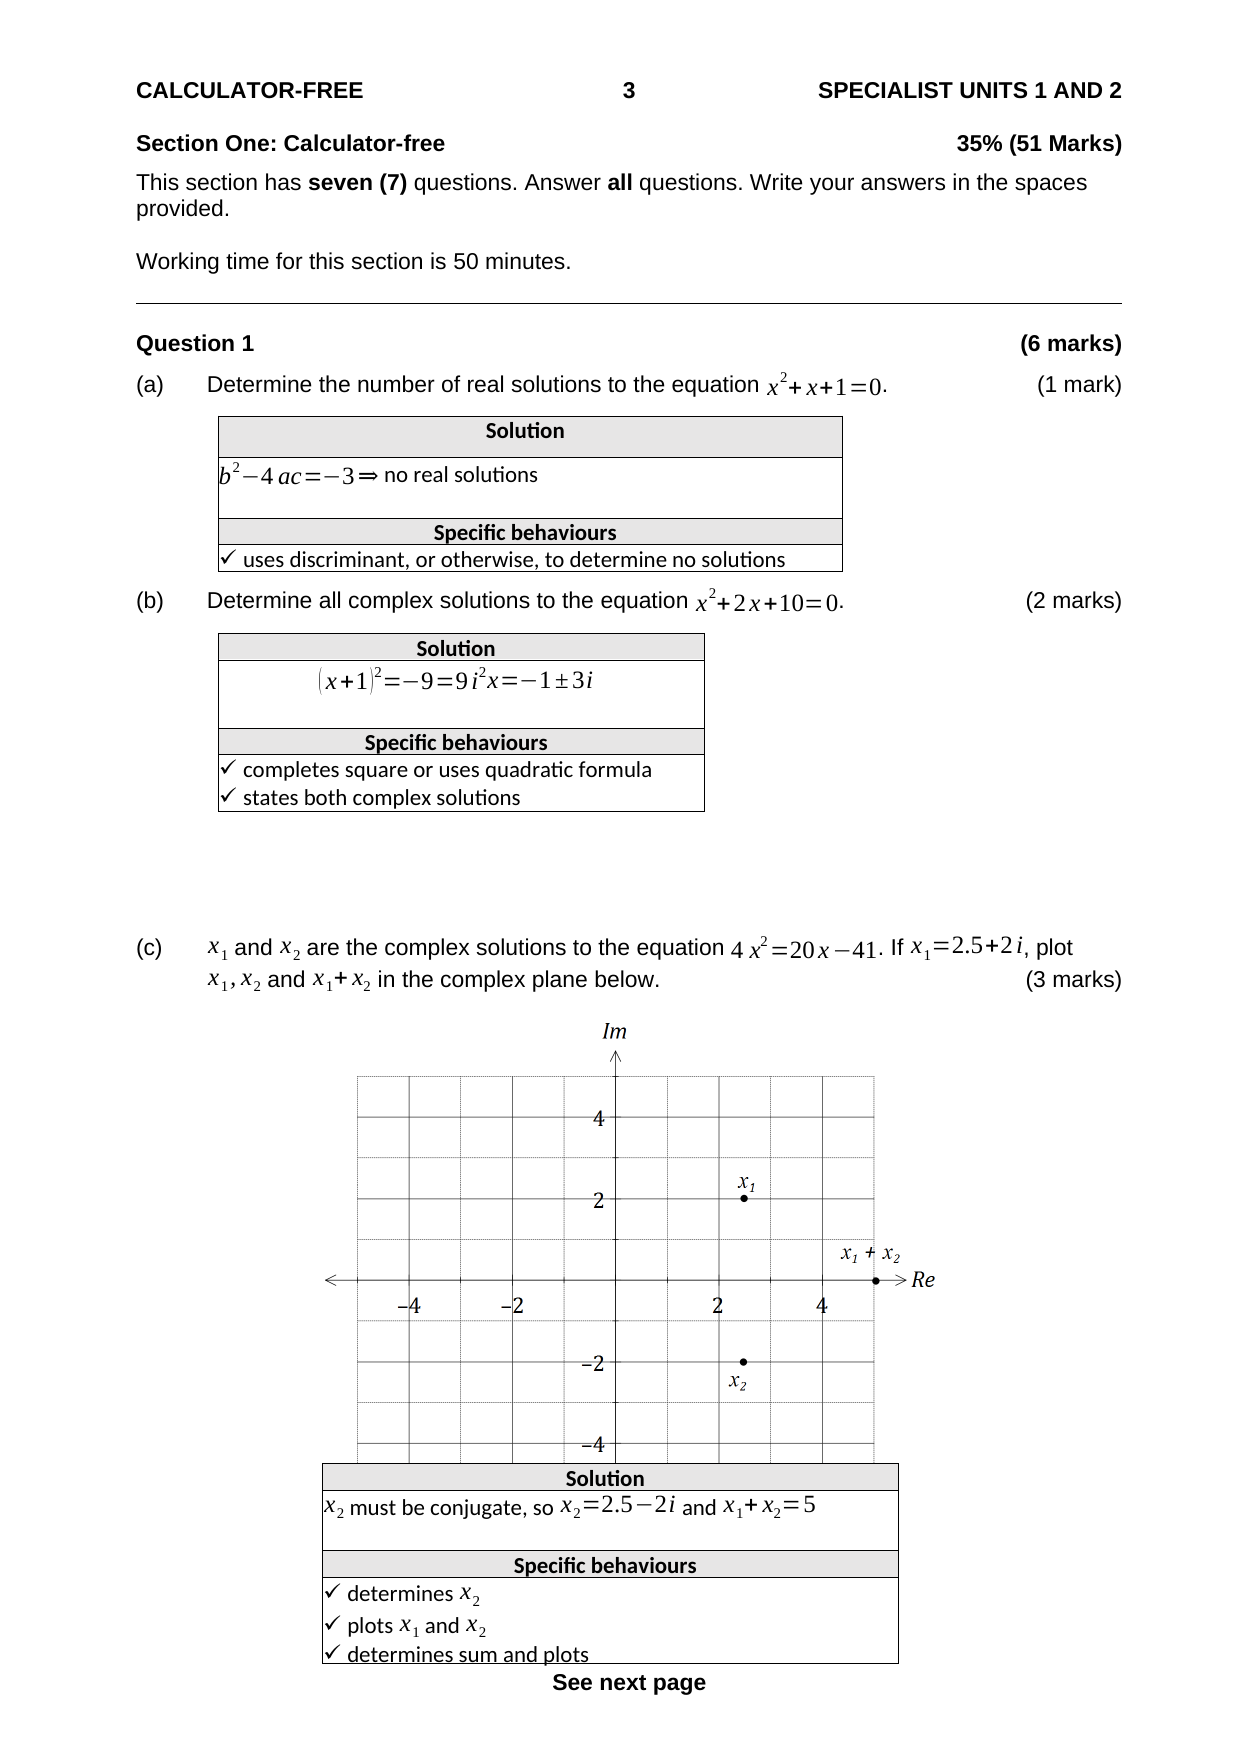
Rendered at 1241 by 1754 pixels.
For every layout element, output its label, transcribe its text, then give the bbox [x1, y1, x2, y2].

text (b) Determine all complex solutions to the equation . (2 marks) [136, 584, 1122, 616]
text Question 1 (6 marks) [136, 330, 1122, 356]
picture [322, 1020, 936, 1512]
text This section has seven (7) questions. Answer all questions. Write your answers in the spaces provided. [136, 169, 1122, 221]
text (a) Determine the number of real solutions to the equation . (1 mark) [136, 369, 1122, 400]
text (c) and are the complex solutions to the equation . If , plot and in the complex plane below. (3 marks) [136, 932, 1122, 994]
text Working time for this section is 50 minutes. [136, 248, 1122, 274]
text Section One: Calculator-free 35% (51 Marks) [136, 130, 1122, 156]
